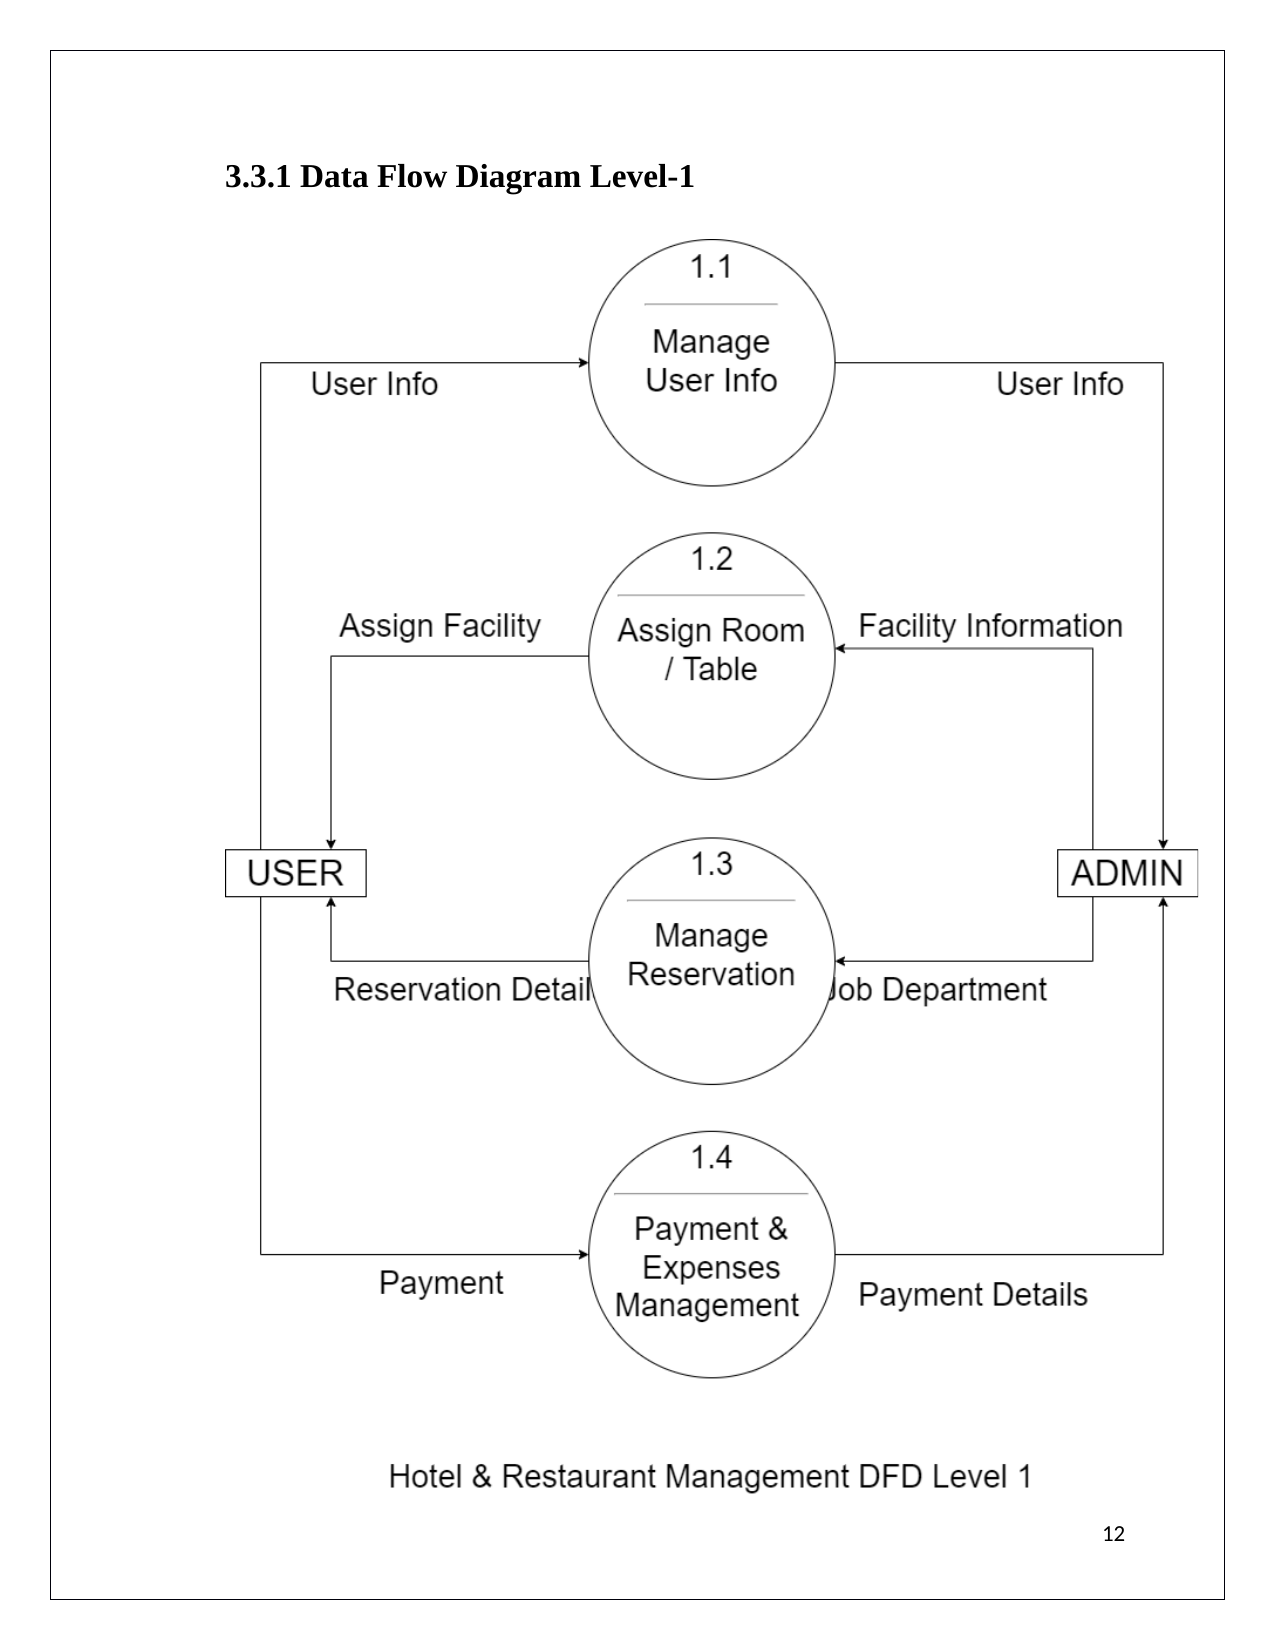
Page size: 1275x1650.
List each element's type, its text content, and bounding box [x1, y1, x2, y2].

list 3.3.1 Data Flow Diagram Level-1 [225, 157, 1125, 195]
picture [225, 239, 1199, 1497]
